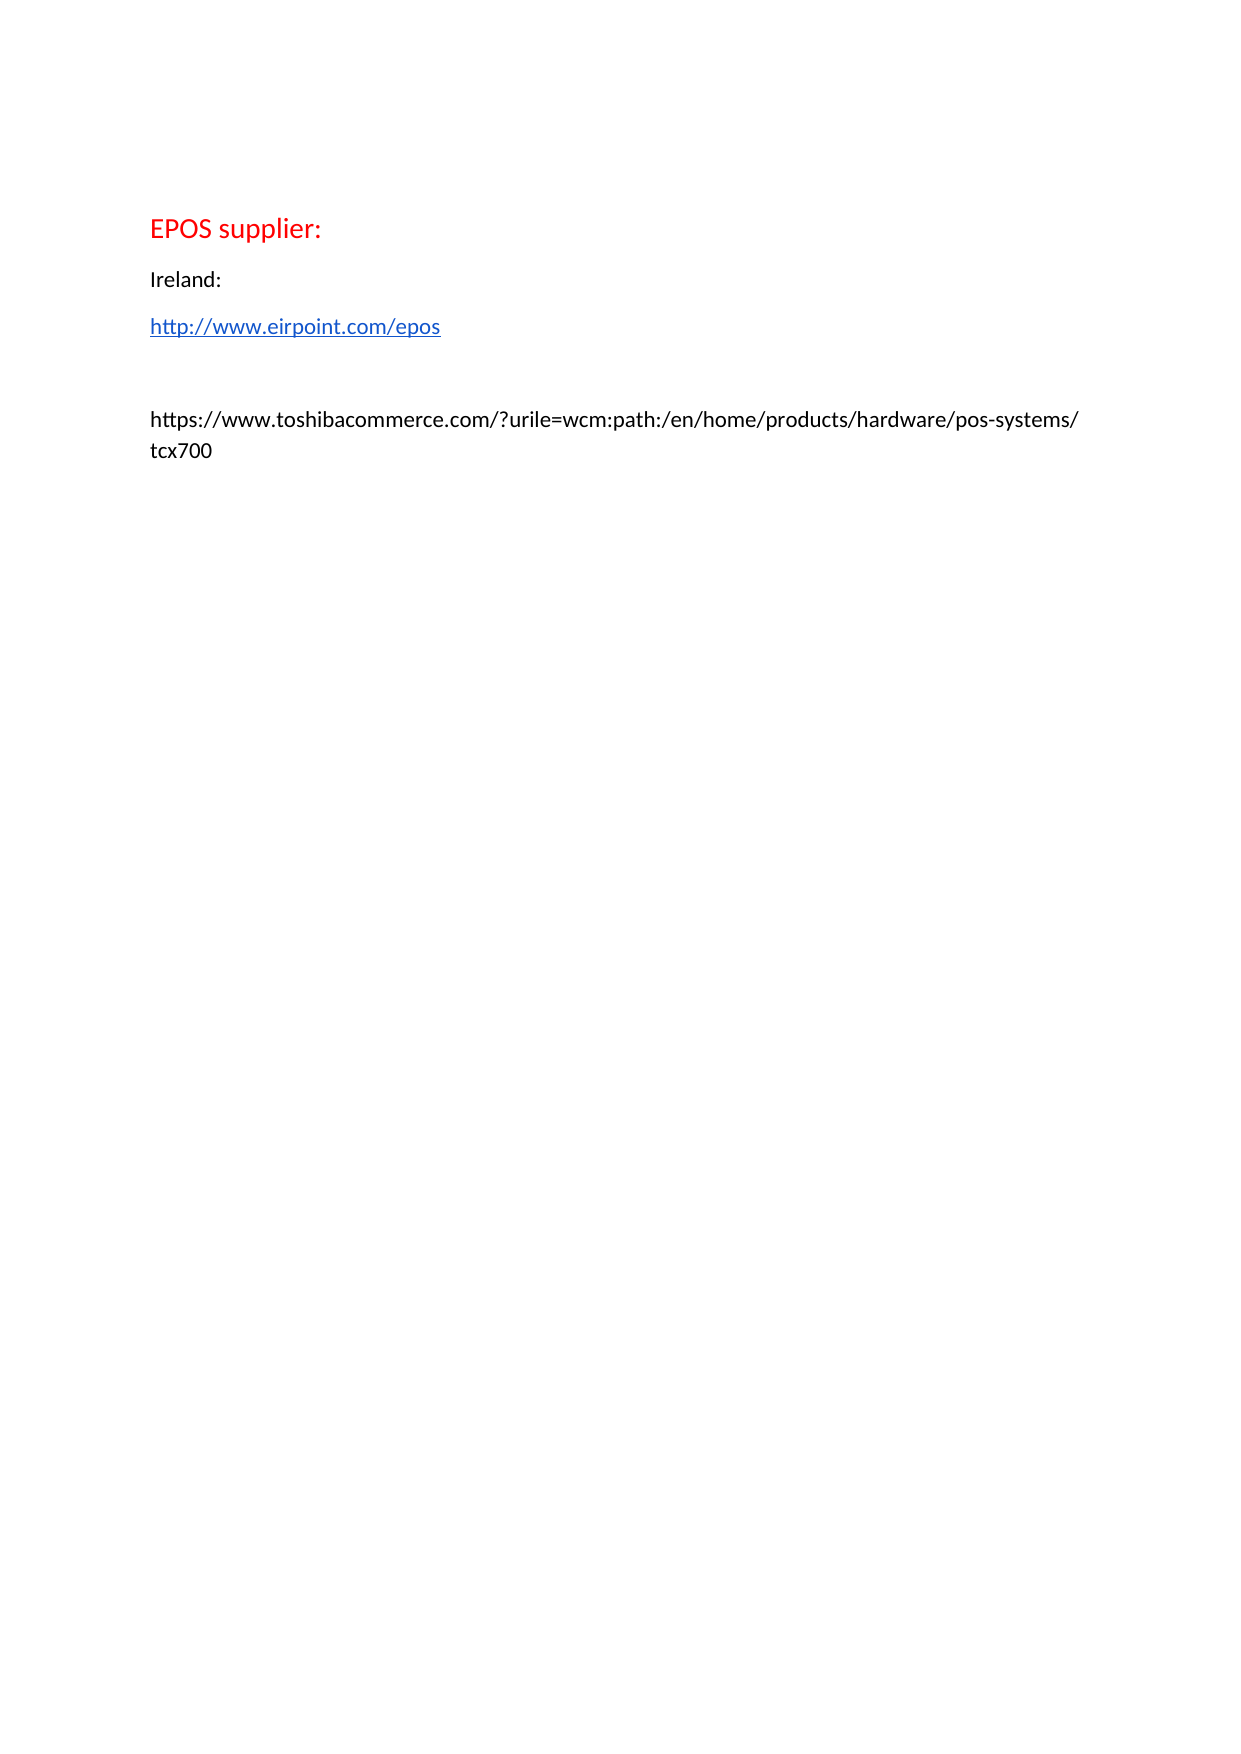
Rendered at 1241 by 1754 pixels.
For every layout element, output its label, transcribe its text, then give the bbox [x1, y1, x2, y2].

text https://www.toshibacommerce.com/?urile=wcm:path:/en/home/products/hardware/pos-systems/tcx700 [150, 406, 1090, 464]
text EPOS supplier: [150, 210, 1090, 245]
text Ireland: [150, 265, 1090, 293]
text http://www.eirpoint.com/epos [150, 312, 1090, 340]
